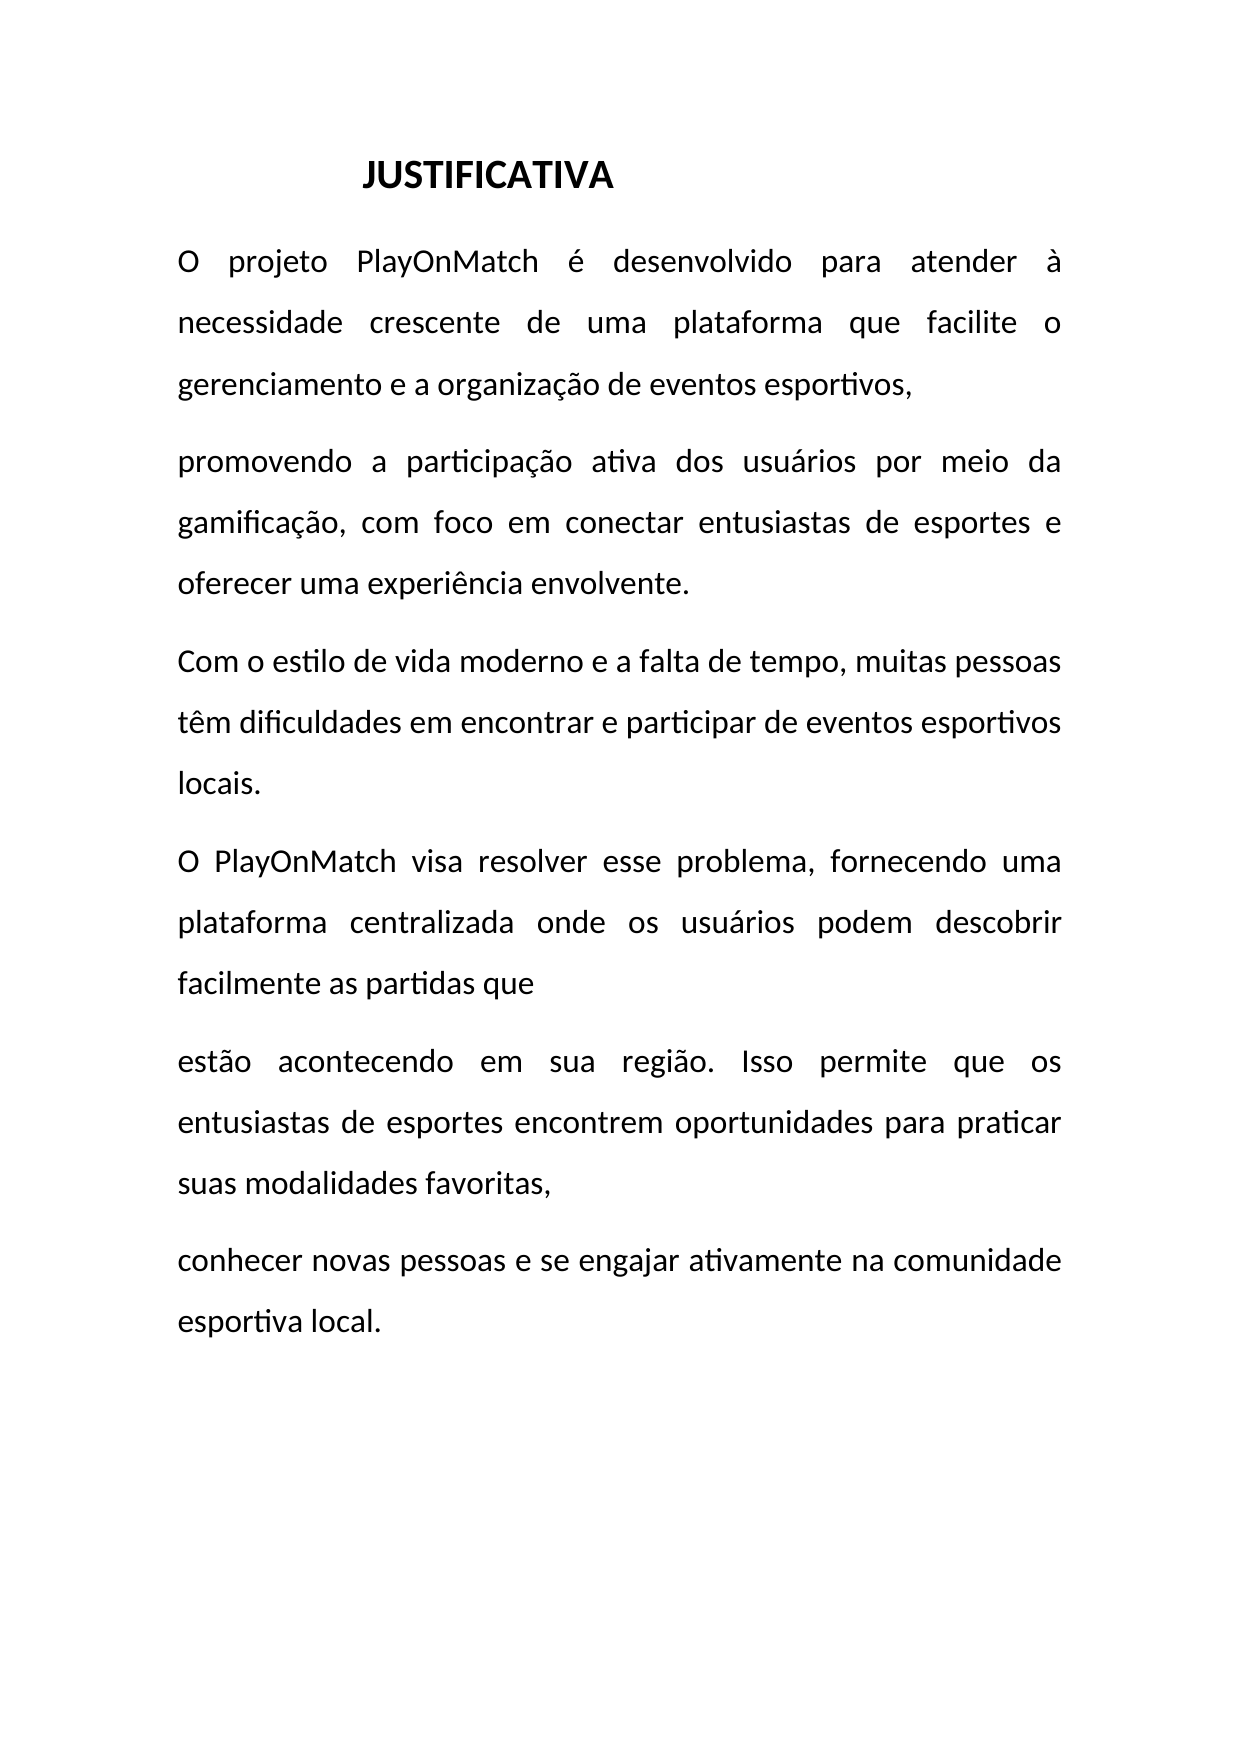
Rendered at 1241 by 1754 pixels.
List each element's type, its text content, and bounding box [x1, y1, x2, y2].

text Com o estilo de vida moderno e a falta de tempo, muitas pessoas têm dificuldades em encontrar e participar de eventos esportivos locais. [177, 640, 1063, 803]
text O projeto PlayOnMatch é desenvolvido para atender à necessidade crescente de uma plataforma que facilite o gerenciamento e a organização de eventos esportivos, [177, 241, 1063, 403]
text promovendo a participação ativa dos usuários por meio da gamificação, com foco em conectar entusiastas de esportes e oferecer uma experiência envolvente. [177, 440, 1063, 603]
text estão acontecendo em sua região. Isso permite que os entusiastas de esportes encontrem oportunidades para praticar suas modalidades favoritas, [177, 1040, 1063, 1202]
text O PlayOnMatch visa resolver esse problema, fornecendo uma plataforma centralizada onde os usuários podem descobrir facilmente as partidas que [177, 840, 1063, 1003]
list JUSTIFICATIVA [362, 148, 1063, 198]
text conhecer novas pessoas e se engajar ativamente na comunidade esportiva local. [177, 1239, 1063, 1341]
